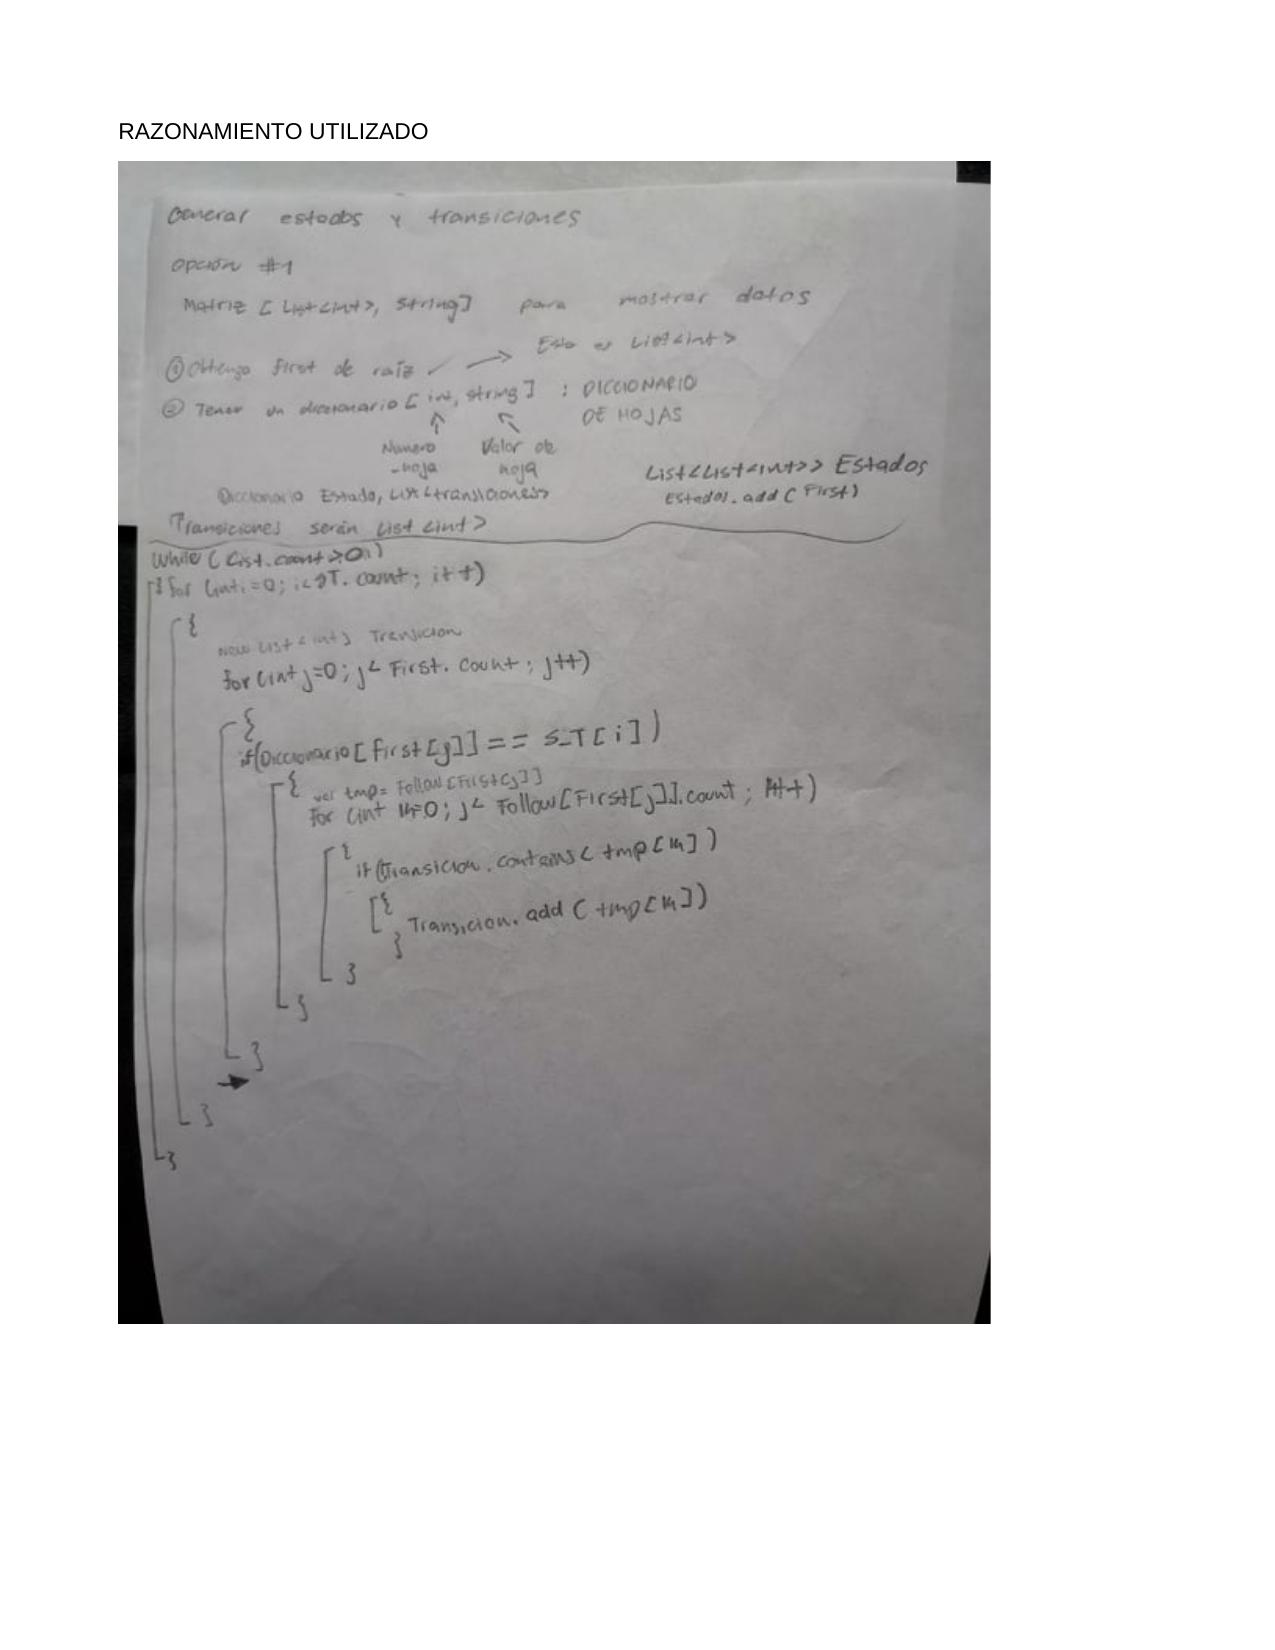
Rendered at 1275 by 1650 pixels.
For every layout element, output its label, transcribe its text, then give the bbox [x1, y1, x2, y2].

picture [118, 161, 991, 1324]
text RAZONAMIENTO UTILIZADO [118, 118, 1157, 144]
